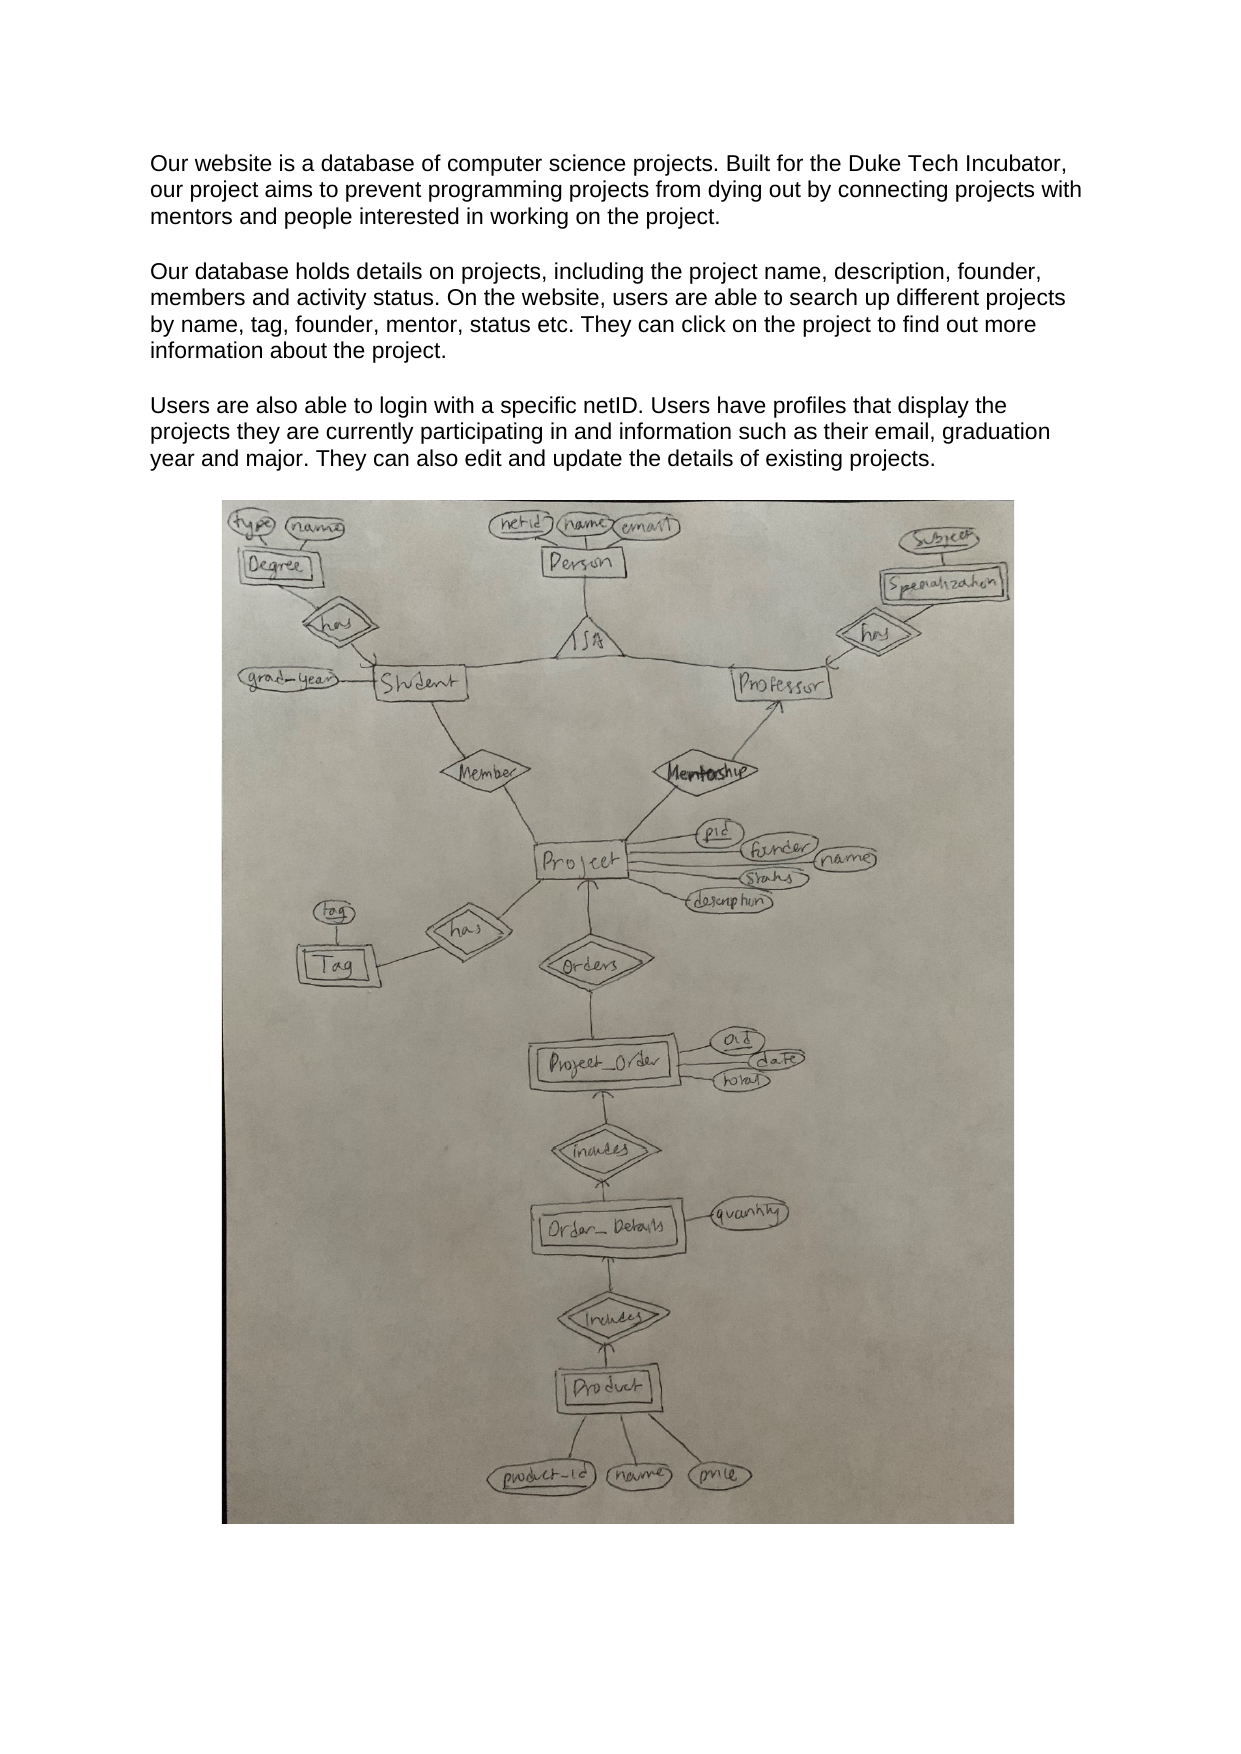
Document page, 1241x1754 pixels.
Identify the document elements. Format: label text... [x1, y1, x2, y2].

picture [220, 500, 1014, 1521]
text Users are also able to login with a specific netID. Users have profiles that display the projects they are currently participating in and information such as their email, graduation year and major. They can also edit and update the details of existing projects. [150, 392, 1090, 471]
text Our website is a database of computer science projects. Built for the Duke Tech Incubator, our project aims to prevent programming projects from dying out by connecting projects with mentors and people interested in working on the project. [150, 150, 1090, 229]
text Our database holds details on projects, including the project name, description, founder, members and activity status. On the website, users are able to search up different projects by name, tag, founder, mentor, status etc. They can click on the project to find out more information about the project. [150, 258, 1090, 363]
